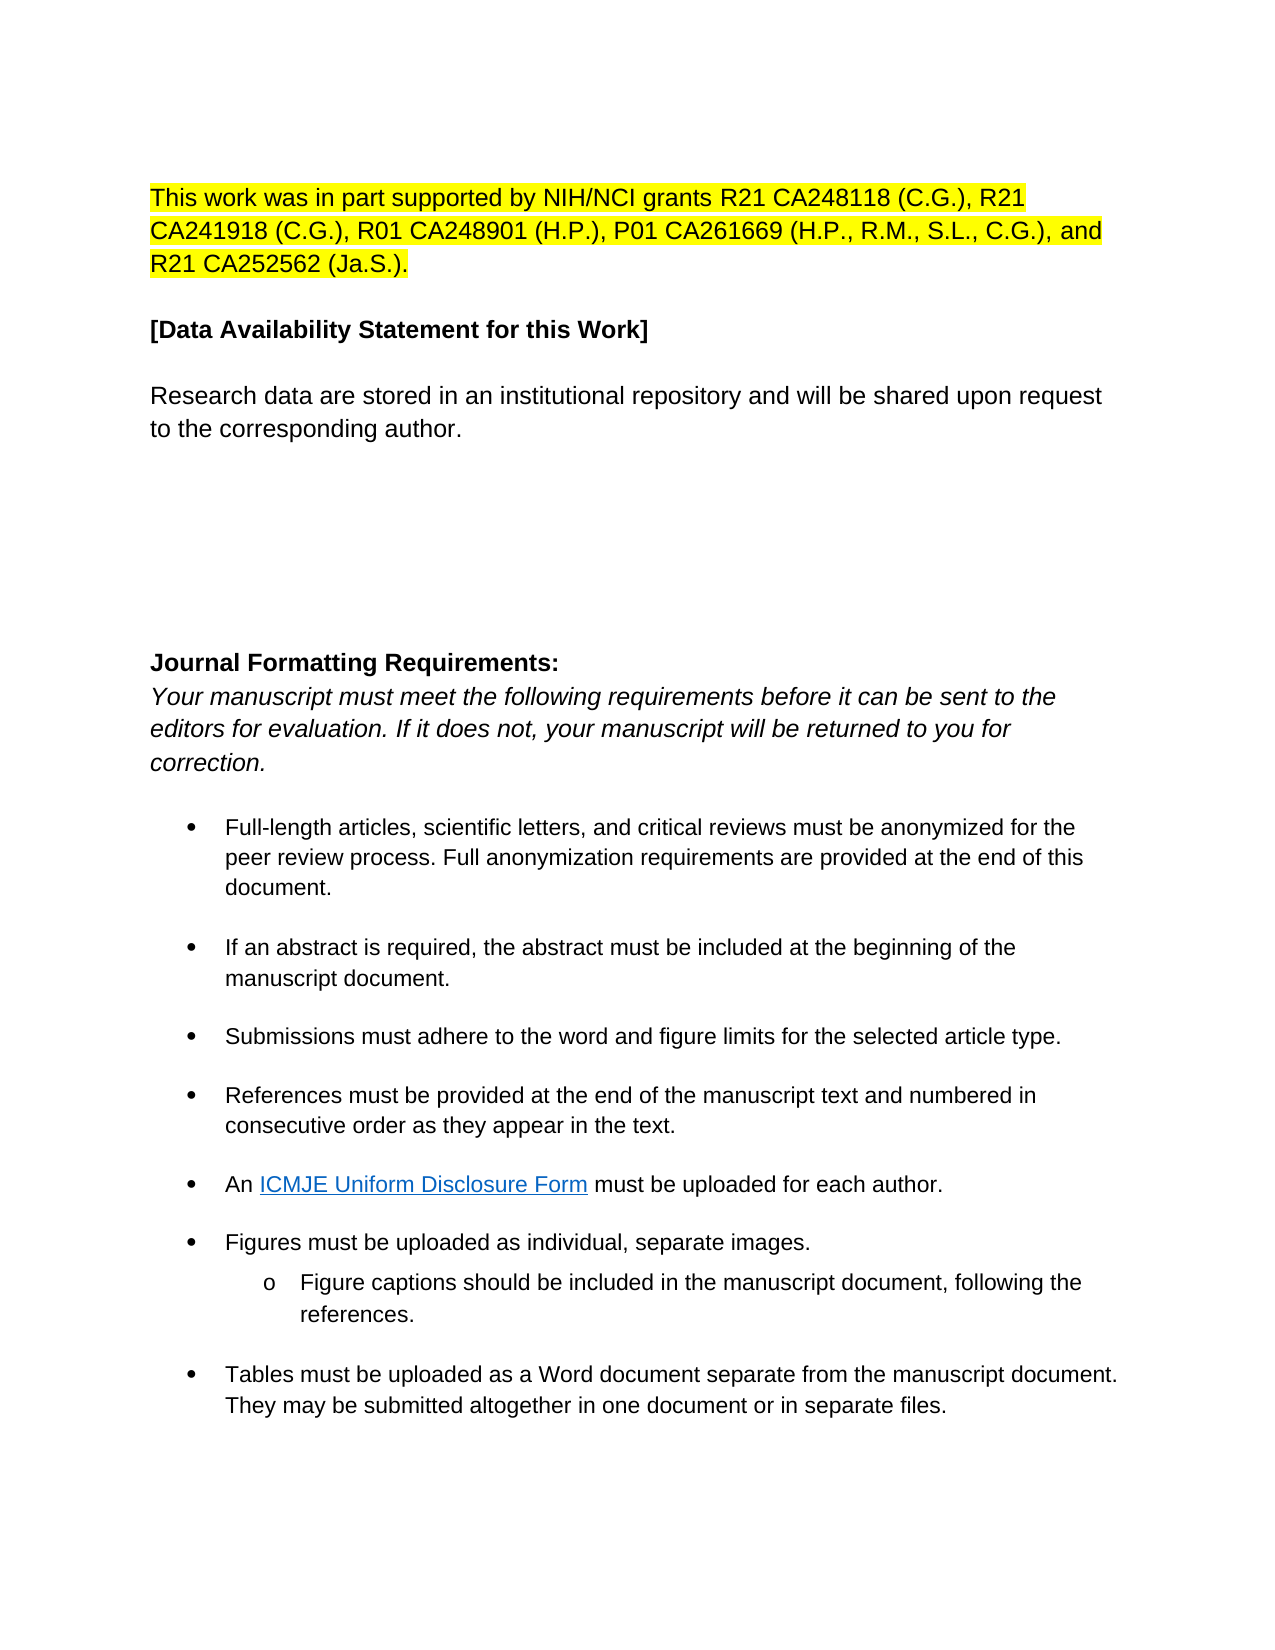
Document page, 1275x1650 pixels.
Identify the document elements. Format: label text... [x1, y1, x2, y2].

text This work was in part supported by NIH/NCI grants R21 CA248118 (C.G.), R21 CA241918 (C.G.), R01 CA248901 (H.P.), P01 CA261669 (H.P., R.M., S.L., C.G.), and R21 CA252562 (Ja.S.). [150, 183, 1125, 278]
list Tables must be uploaded as a Word document separate from the manuscript document. They may be submitted altogether in one document or in separate files. [187, 1361, 1125, 1418]
text Your manuscript must meet the following requirements before it can be sent to the editors for evaluation. If it does not, your manuscript will be returned to you for correction. [150, 681, 1125, 776]
text Journal Formatting Requirements: [150, 648, 1125, 677]
list References must be provided at the end of the manuscript text and numbered in consecutive order as they appear in the text. [187, 1082, 1125, 1138]
list Full-length articles, scientific letters, and critical reviews must be anonymized for the peer review process. Full anonymization requirements are provided at the end of this document. [187, 813, 1125, 900]
text Research data are stored in an institutional repository and will be shared upon request to the corresponding author. [150, 381, 1125, 443]
list Submissions must adhere to the word and figure limits for the selected article type. [187, 1023, 1125, 1049]
list An ICMJE Uniform Disclosure Form must be uploaded for each author. [187, 1171, 1125, 1197]
list Figures must be uploaded as individual, separate images. [187, 1229, 1125, 1256]
list Figure captions should be included in the manuscript document, following the references. [262, 1269, 1125, 1327]
list If an abstract is required, the abstract must be included at the beginning of the manuscript document. [187, 934, 1125, 991]
text [Data Availability Statement for this Work] [150, 315, 1125, 344]
